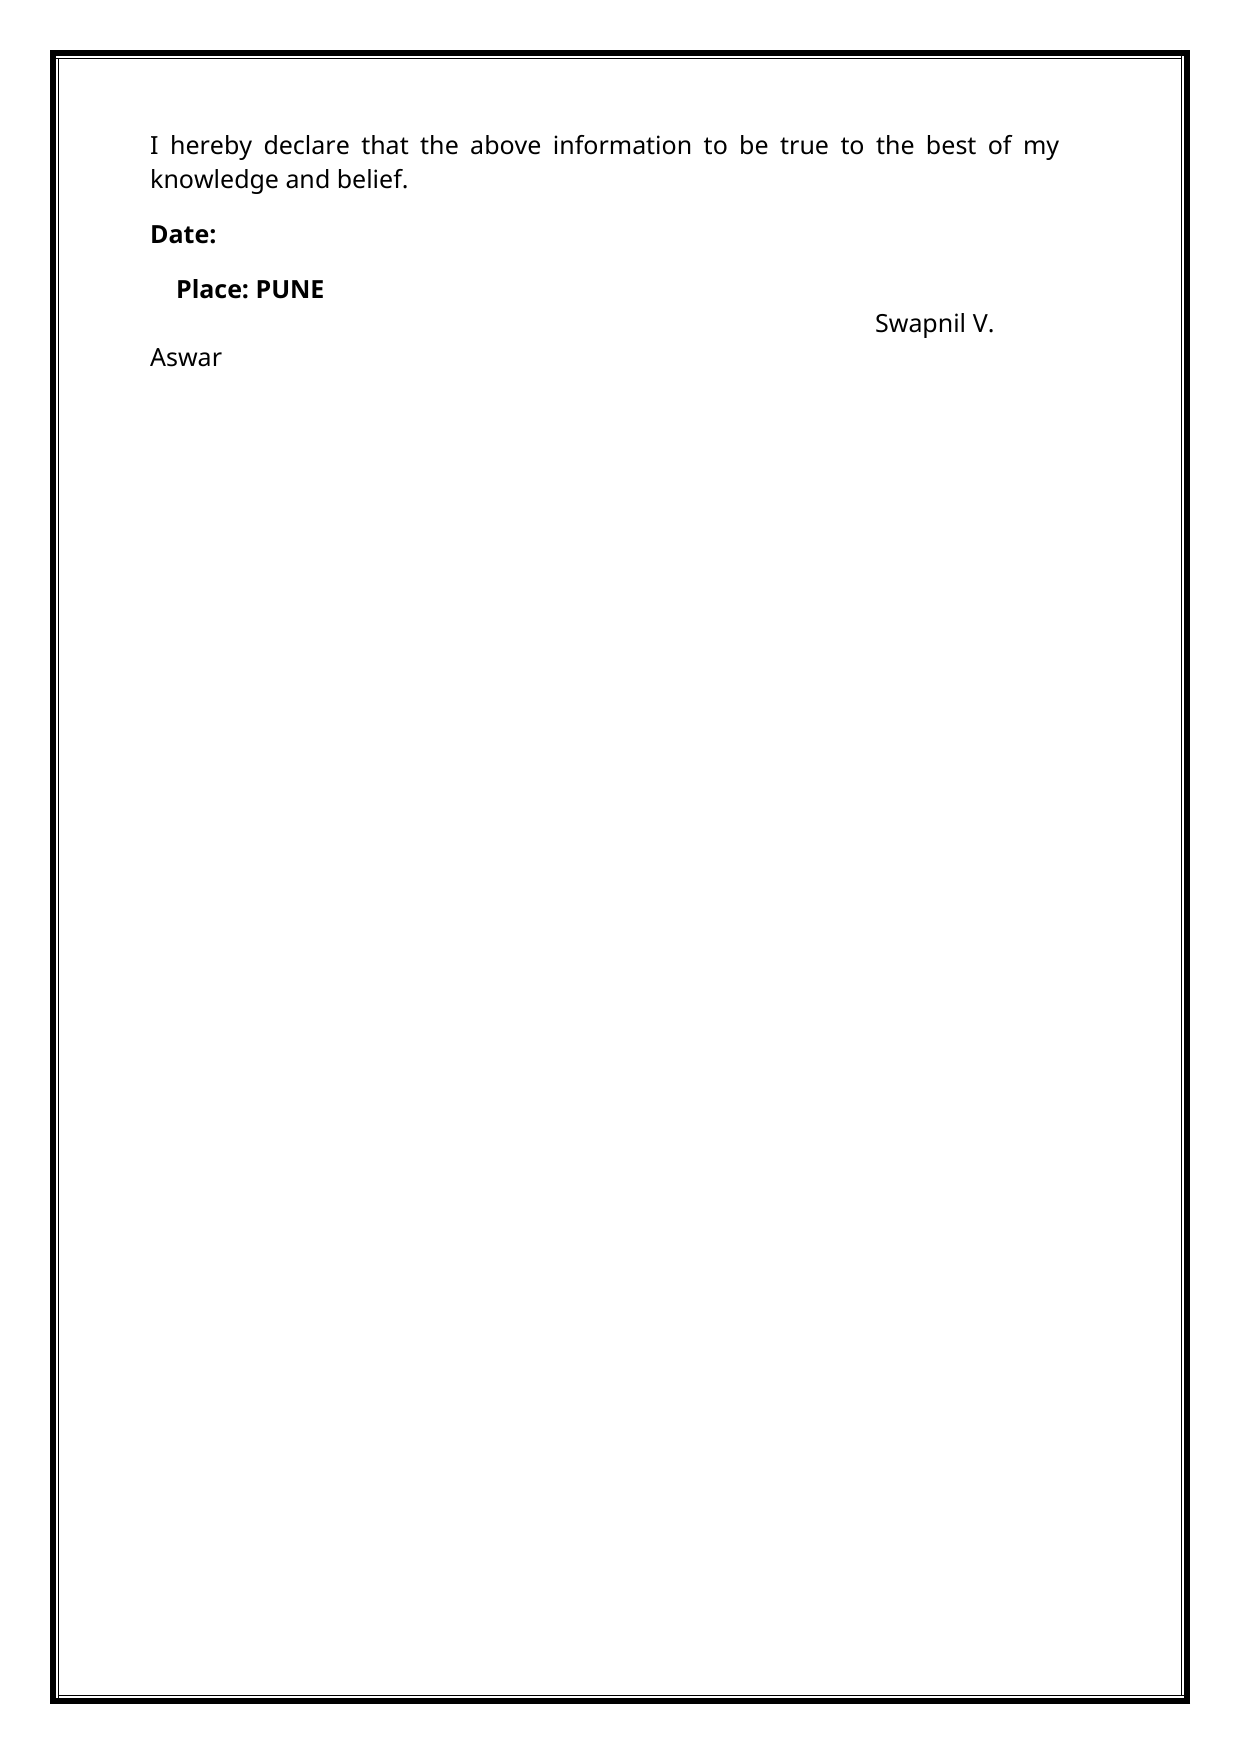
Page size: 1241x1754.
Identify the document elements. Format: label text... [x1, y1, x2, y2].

text Place: PUNE Swapnil V. Aswar [150, 272, 1060, 374]
list I hereby declare that the above information to be true to the best of my knowledge and belief. [150, 128, 1060, 196]
text Date: [150, 217, 1060, 251]
